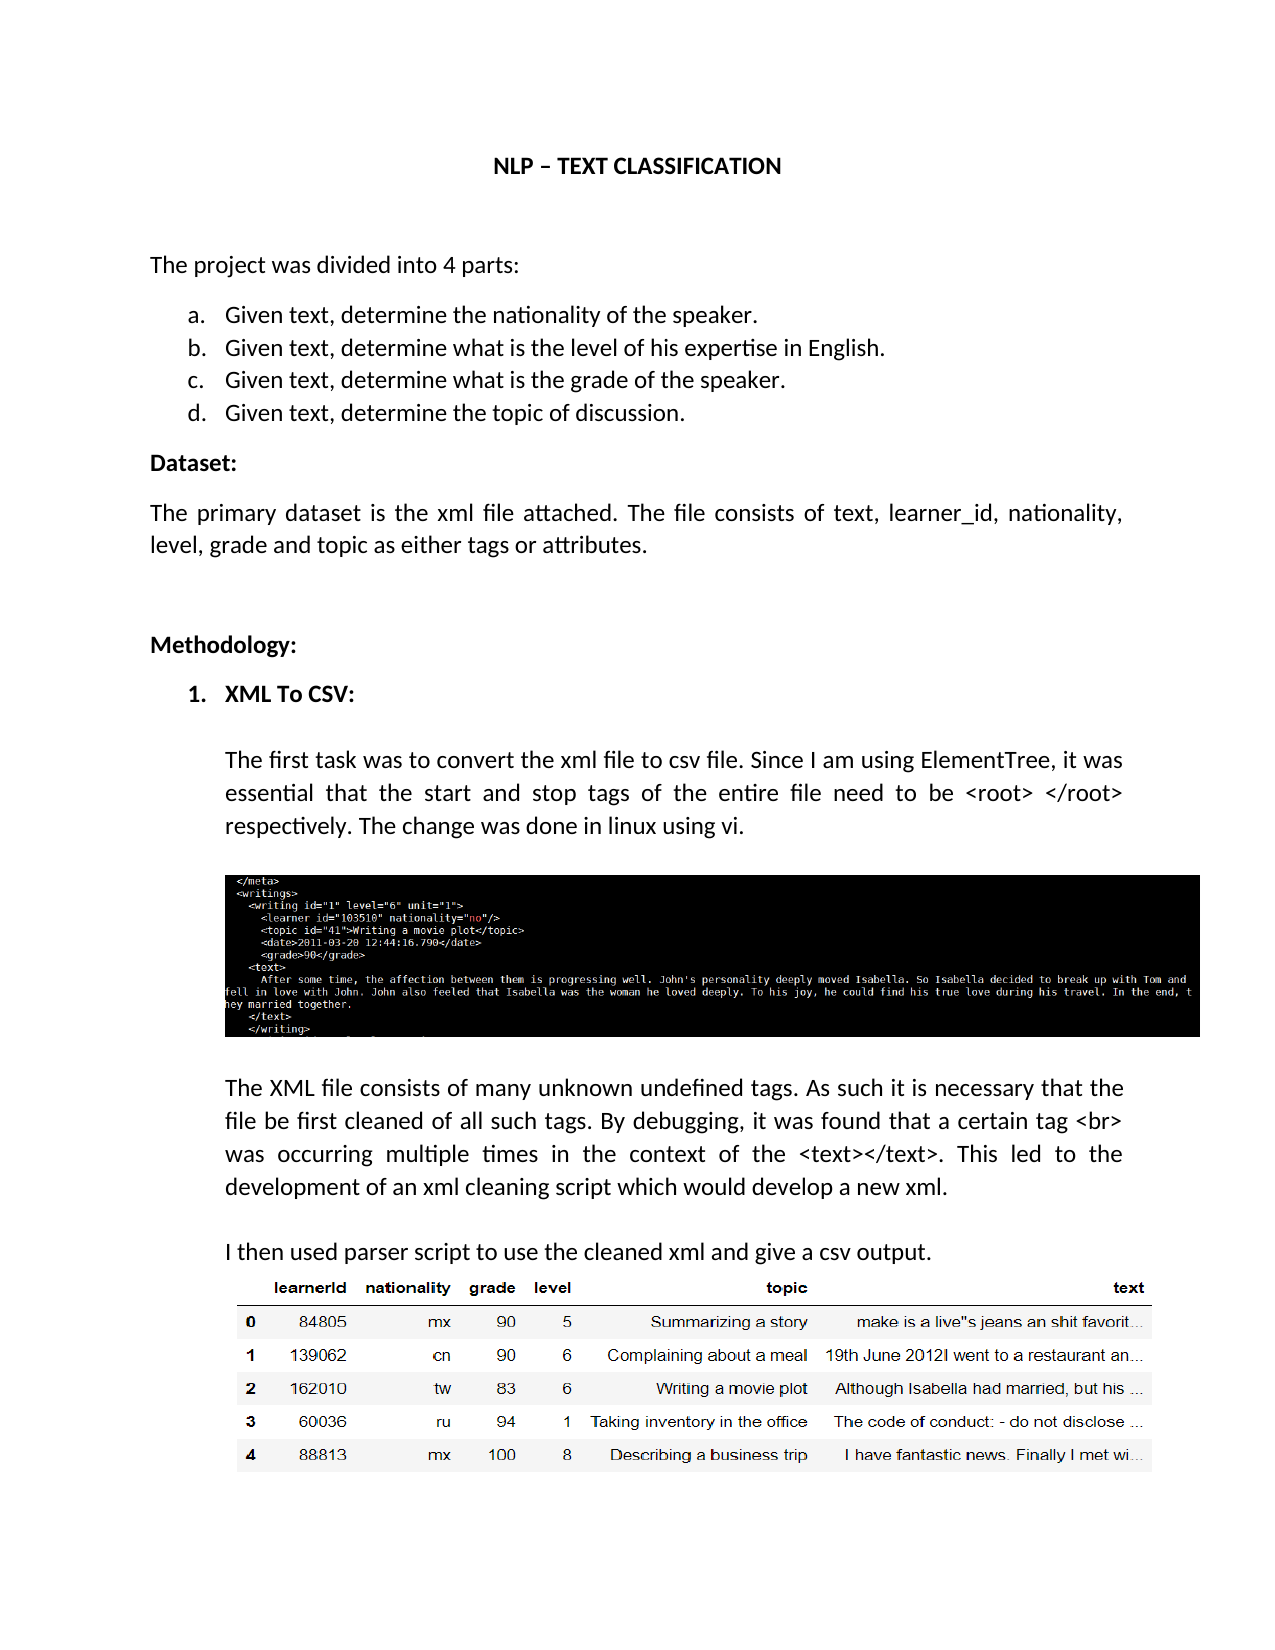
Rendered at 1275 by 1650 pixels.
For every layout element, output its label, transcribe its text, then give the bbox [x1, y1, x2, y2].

text The primary dataset is the xml file attached. The file consists of text, learner_id, nationality, level, grade and topic as either tags or attributes. [150, 497, 1125, 560]
list Given text, determine the topic of discussion. [187, 397, 1125, 428]
list The XML file consists of many unknown undefined tags. As such it is necessary that the file be first cleaned of all such tags. By debugging, it was found that a certain tag <br> was occurring multiple times in the context of the <text></text>. This led to the development of an xml cleaning script which would develop a new xml. [225, 1072, 1125, 1201]
text Dataset: [150, 447, 1125, 478]
list Given text, determine what is the level of his expertise in English. [187, 332, 1125, 362]
list I then used parser script to use the cleaned xml and give a csv output. [225, 1236, 1125, 1267]
text NLP – TEXT CLASSIFICATION [150, 150, 1125, 181]
list Given text, determine what is the grade of the speaker. [187, 364, 1125, 395]
picture [225, 875, 1200, 1037]
list Given text, determine the nationality of the speaker. [187, 299, 1125, 329]
text Methodology: [150, 629, 1125, 659]
list The first task was to convert the xml file to csv file. Since I am using ElementTree, it was essential that the start and stop tags of the entire file need to be <root> </root> respectively. The change was done in linux using vi. [225, 744, 1125, 841]
text The project was divided into 4 parts: [150, 249, 1125, 280]
picture [225, 1269, 1200, 1479]
list XML To CSV: [187, 678, 1125, 709]
